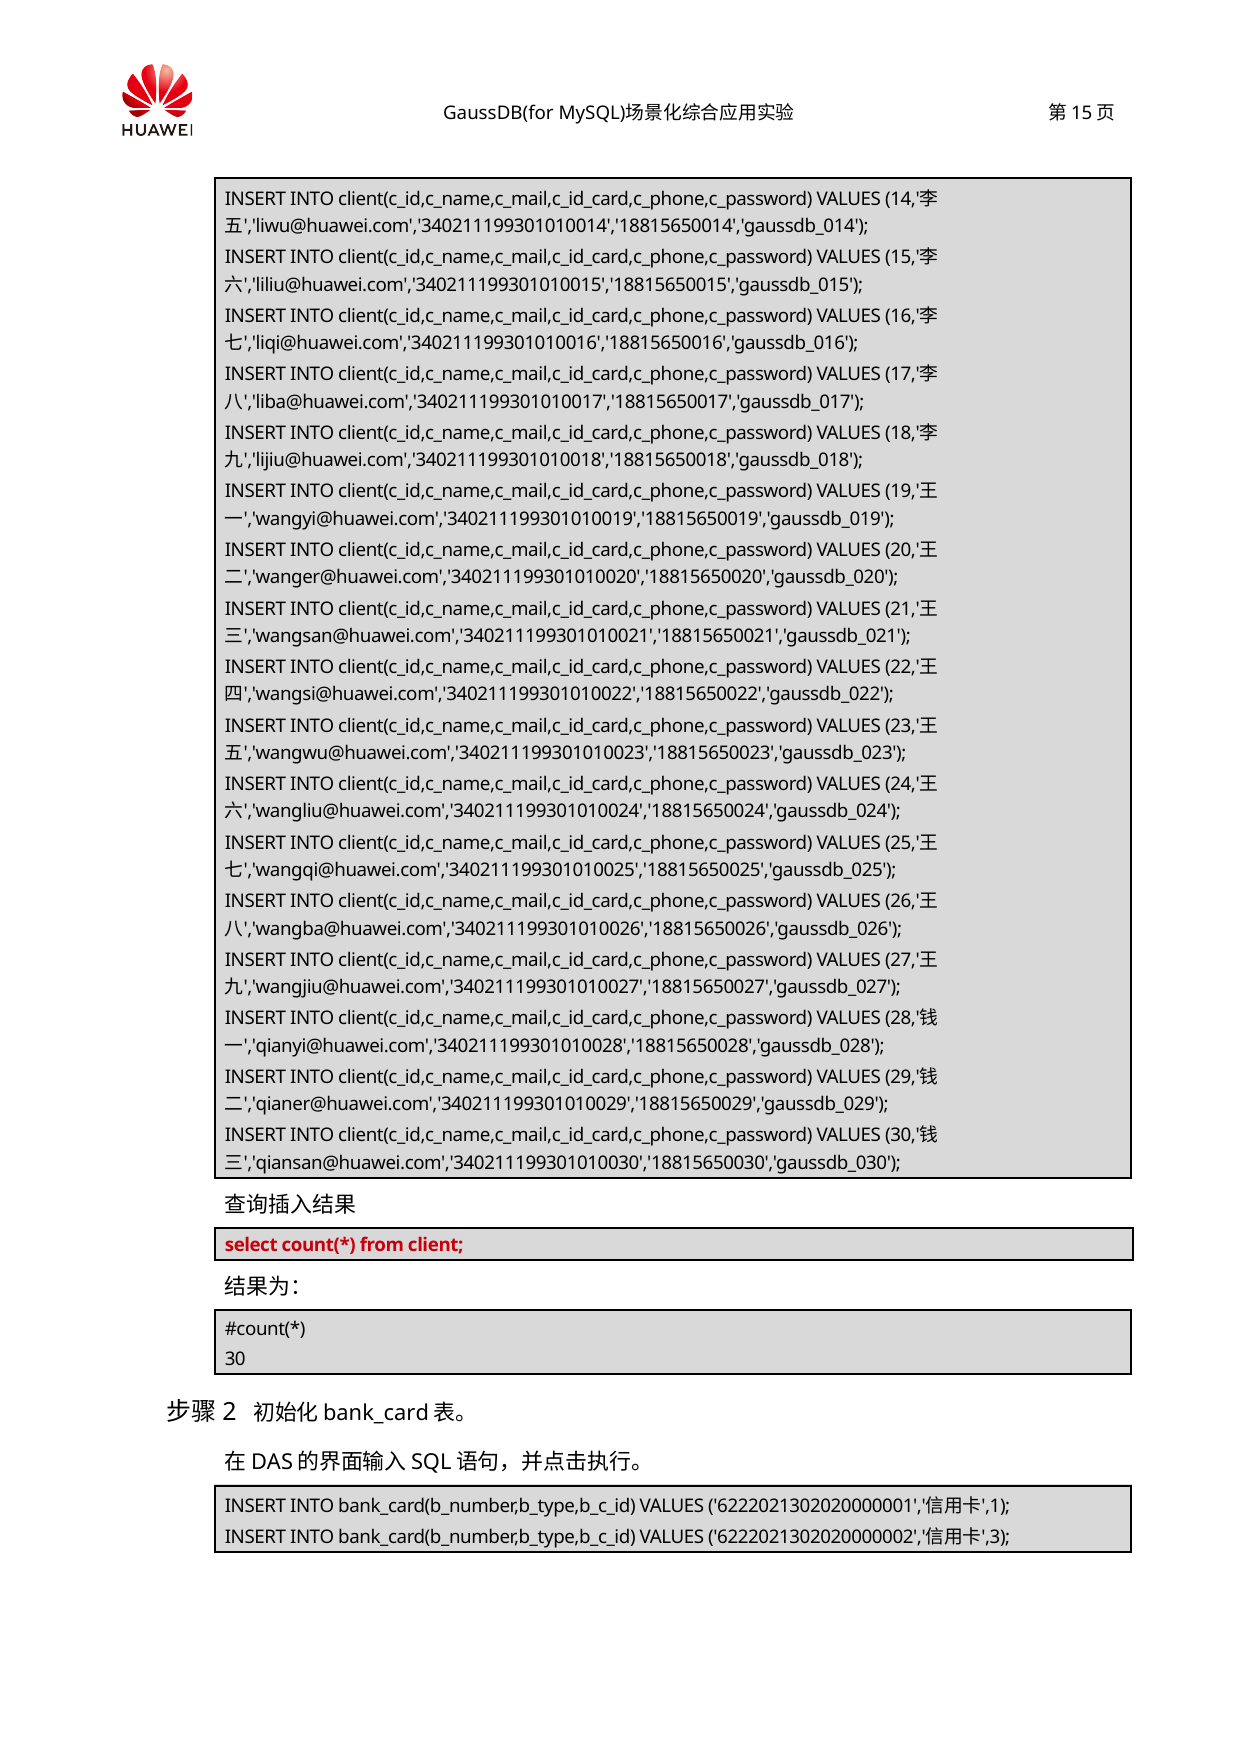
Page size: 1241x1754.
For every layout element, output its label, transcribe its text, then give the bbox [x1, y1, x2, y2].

text INSERT INTO client(c_id,c_name,c_mail,c_id_card,c_phone,c_password) VALUES (26,'王八','wangba@huawei.com','340211199301010026','18815650026','gaussdb_026'); [216, 880, 1130, 938]
text INSERT INTO bank_card(b_number,b_type,b_c_id) VALUES ('6222021302020000001','信用卡',1); [216, 1487, 1130, 1516]
text 在DAS的界面输入SQL语句，并点击执行。 [224, 1444, 1122, 1476]
text INSERT INTO client(c_id,c_name,c_mail,c_id_card,c_phone,c_password) VALUES (28,'钱一','qianyi@huawei.com','340211199301010028','18815650028','gaussdb_028'); [216, 997, 1130, 1055]
text 初始化bank_card表。 [236, 1391, 1122, 1428]
text 查询插入结果 [224, 1187, 1122, 1219]
text #count(*) [216, 1311, 1130, 1339]
text 结果为： [224, 1269, 1122, 1301]
text INSERT INTO client(c_id,c_name,c_mail,c_id_card,c_phone,c_password) VALUES (27,'王九','wangjiu@huawei.com','340211199301010027','18815650027','gaussdb_027'); [216, 938, 1130, 997]
text INSERT INTO client(c_id,c_name,c_mail,c_id_card,c_phone,c_password) VALUES (22,'王四','wangsi@huawei.com','340211199301010022','18815650022','gaussdb_022'); [216, 646, 1130, 704]
text INSERT INTO client(c_id,c_name,c_mail,c_id_card,c_phone,c_password) VALUES (20,'王二','wanger@huawei.com','340211199301010020','18815650020','gaussdb_020'); [216, 528, 1130, 587]
text INSERT INTO client(c_id,c_name,c_mail,c_id_card,c_phone,c_password) VALUES (17,'李八','liba@huawei.com','340211199301010017','18815650017','gaussdb_017'); [216, 353, 1130, 411]
text INSERT INTO client(c_id,c_name,c_mail,c_id_card,c_phone,c_password) VALUES (14,'李五','liwu@huawei.com','340211199301010014','18815650014','gaussdb_014'); [216, 179, 1130, 236]
text INSERT INTO client(c_id,c_name,c_mail,c_id_card,c_phone,c_password) VALUES (25,'王七','wangqi@huawei.com','340211199301010025','18815650025','gaussdb_025'); [216, 821, 1130, 880]
text INSERT INTO client(c_id,c_name,c_mail,c_id_card,c_phone,c_password) VALUES (23,'王五','wangwu@huawei.com','340211199301010023','18815650023','gaussdb_023'); [216, 704, 1130, 763]
text INSERT INTO client(c_id,c_name,c_mail,c_id_card,c_phone,c_password) VALUES (21,'王三','wangsan@huawei.com','340211199301010021','18815650021','gaussdb_021'); [216, 587, 1130, 646]
text INSERT INTO client(c_id,c_name,c_mail,c_id_card,c_phone,c_password) VALUES (18,'李九','lijiu@huawei.com','340211199301010018','18815650018','gaussdb_018'); [216, 411, 1130, 470]
text INSERT INTO client(c_id,c_name,c_mail,c_id_card,c_phone,c_password) VALUES (29,'钱二','qianer@huawei.com','340211199301010029','18815650029','gaussdb_029'); [216, 1055, 1130, 1114]
text INSERT INTO bank_card(b_number,b_type,b_c_id) VALUES ('6222021302020000002','信用卡',3); [216, 1516, 1130, 1551]
text 30 [216, 1339, 1130, 1373]
text INSERT INTO client(c_id,c_name,c_mail,c_id_card,c_phone,c_password) VALUES (16,'李七','liqi@huawei.com','340211199301010016','18815650016','gaussdb_016'); [216, 294, 1130, 353]
text INSERT INTO client(c_id,c_name,c_mail,c_id_card,c_phone,c_password) VALUES (24,'王六','wangliu@huawei.com','340211199301010024','18815650024','gaussdb_024'); [216, 763, 1130, 821]
text INSERT INTO client(c_id,c_name,c_mail,c_id_card,c_phone,c_password) VALUES (15,'李六','liliu@huawei.com','340211199301010015','18815650015','gaussdb_015'); [216, 236, 1130, 294]
picture [122, 64, 193, 136]
text select count(*) from client; [216, 1229, 1132, 1259]
text INSERT INTO client(c_id,c_name,c_mail,c_id_card,c_phone,c_password) VALUES (19,'王一','wangyi@huawei.com','340211199301010019','18815650019','gaussdb_019'); [216, 470, 1130, 528]
text INSERT INTO client(c_id,c_name,c_mail,c_id_card,c_phone,c_password) VALUES (30,'钱三','qiansan@huawei.com','340211199301010030','18815650030','gaussdb_030'); [216, 1114, 1130, 1177]
